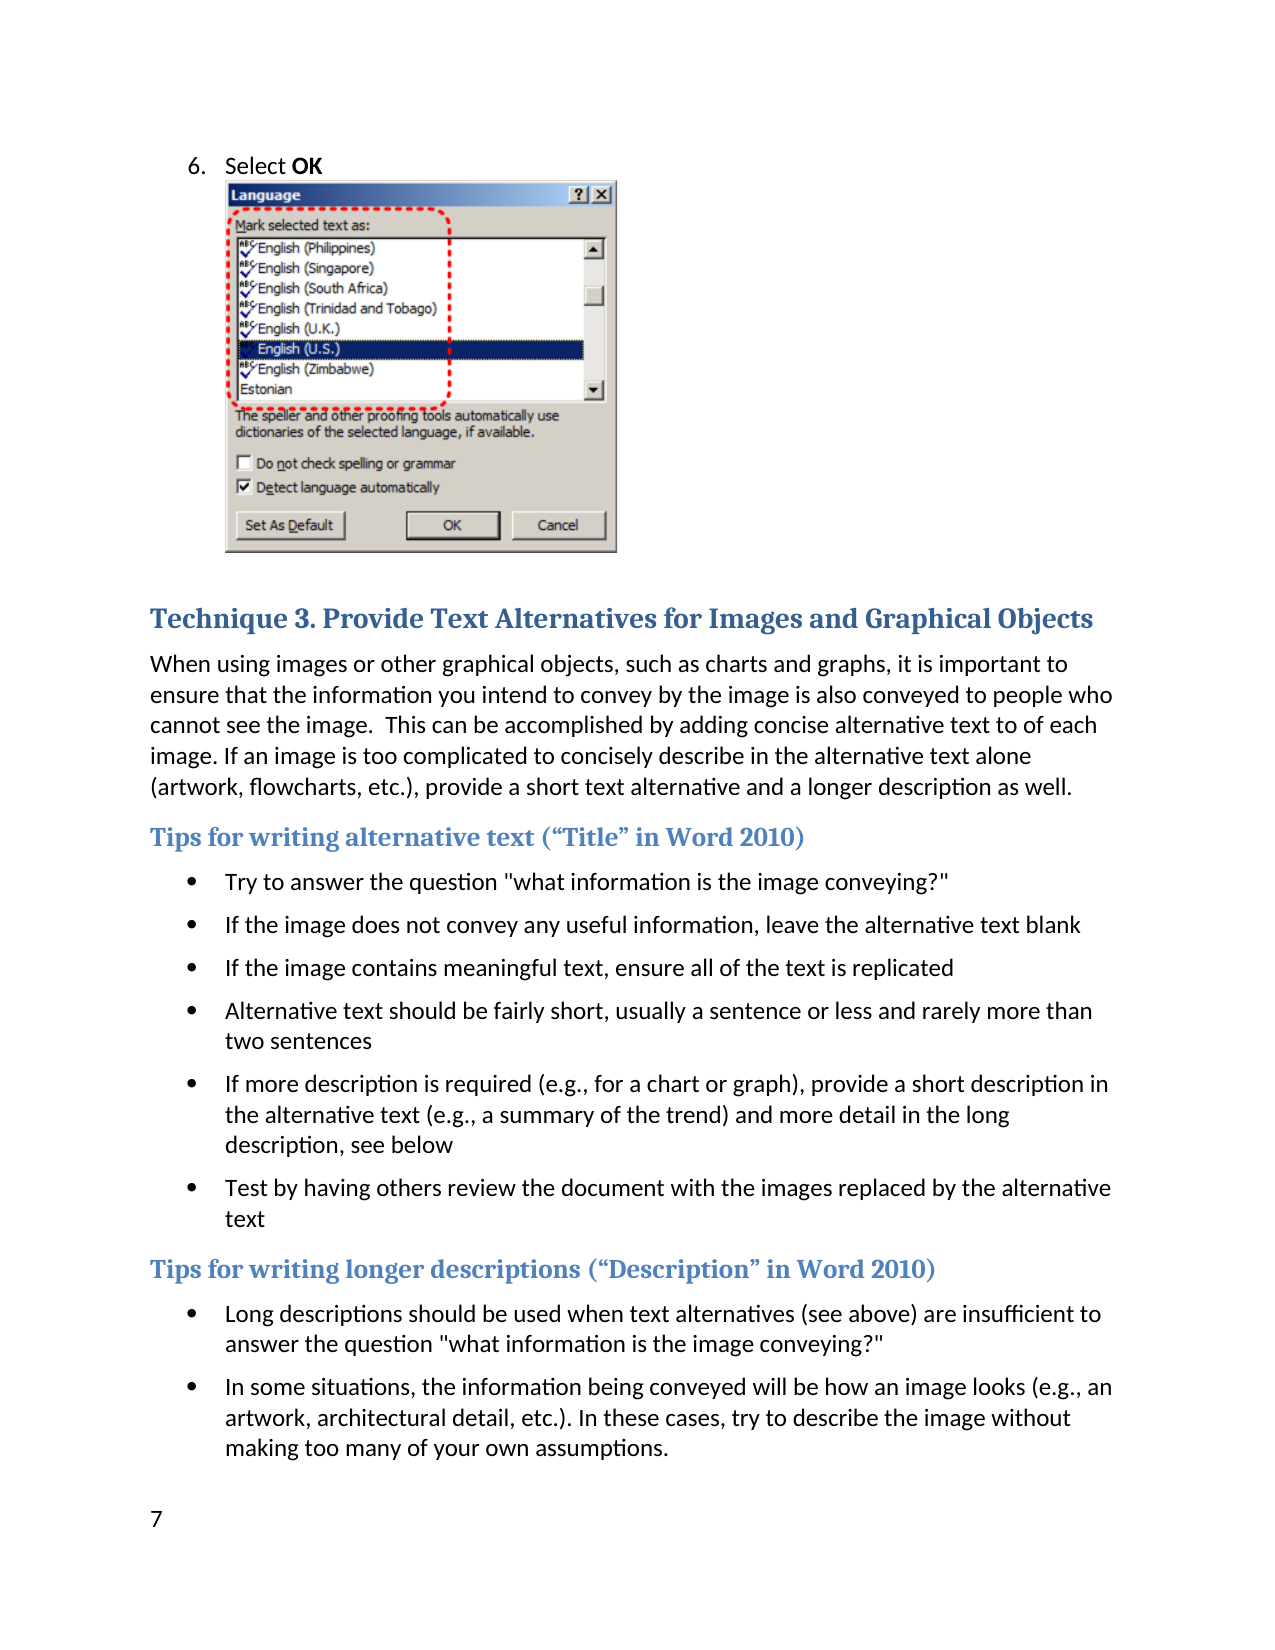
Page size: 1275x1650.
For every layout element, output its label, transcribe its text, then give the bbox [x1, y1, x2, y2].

picture [225, 180, 618, 553]
subtitle Technique 3. Provide Text Alternatives for Images and Graphical Objects [150, 603, 1125, 636]
text When using images or other graphical objects, such as charts and graphs, it is important to ensure that the information you intend to convey by the image is also conveyed to people who cannot see the image. This can be accomplished by adding concise alternative text to of each image. If an image is too complicated to concisely describe in the alternative text alone (artwork, flowcharts, etc.), provide a short text alternative and a longer description as well. [150, 649, 1125, 801]
list If more description is required (e.g., for a chart or graph), provide a short description in the alternative text (e.g., a summary of the trend) and more detail in the long description, see below [187, 1068, 1125, 1160]
subtitle Tips for writing longer descriptions (“Description” in Word 2010) [150, 1254, 1125, 1285]
list Try to answer the question "what information is the image conveying?" [187, 866, 1125, 896]
list Alternative text should be fairly short, usually a sentence or less and rarely more than two sentences [187, 995, 1125, 1056]
list Long descriptions should be used when text alternatives (see above) are insufficient to answer the question "what information is the image conveying?" [187, 1298, 1125, 1359]
list If the image does not convey any useful information, leave the alternative text blank [187, 909, 1125, 939]
list Test by having others review the document with the images replaced by the alternative text [187, 1172, 1125, 1233]
list If the image contains meaningful text, ensure all of the text is replicated [187, 952, 1125, 982]
list In some situations, the information being conveyed will be how an image looks (e.g., an artwork, architectural detail, etc.). In these cases, try to describe the image without making too many of your own assumptions. [187, 1371, 1125, 1463]
subtitle Tips for writing alternative text (“Title” in Word 2010) [150, 822, 1125, 853]
